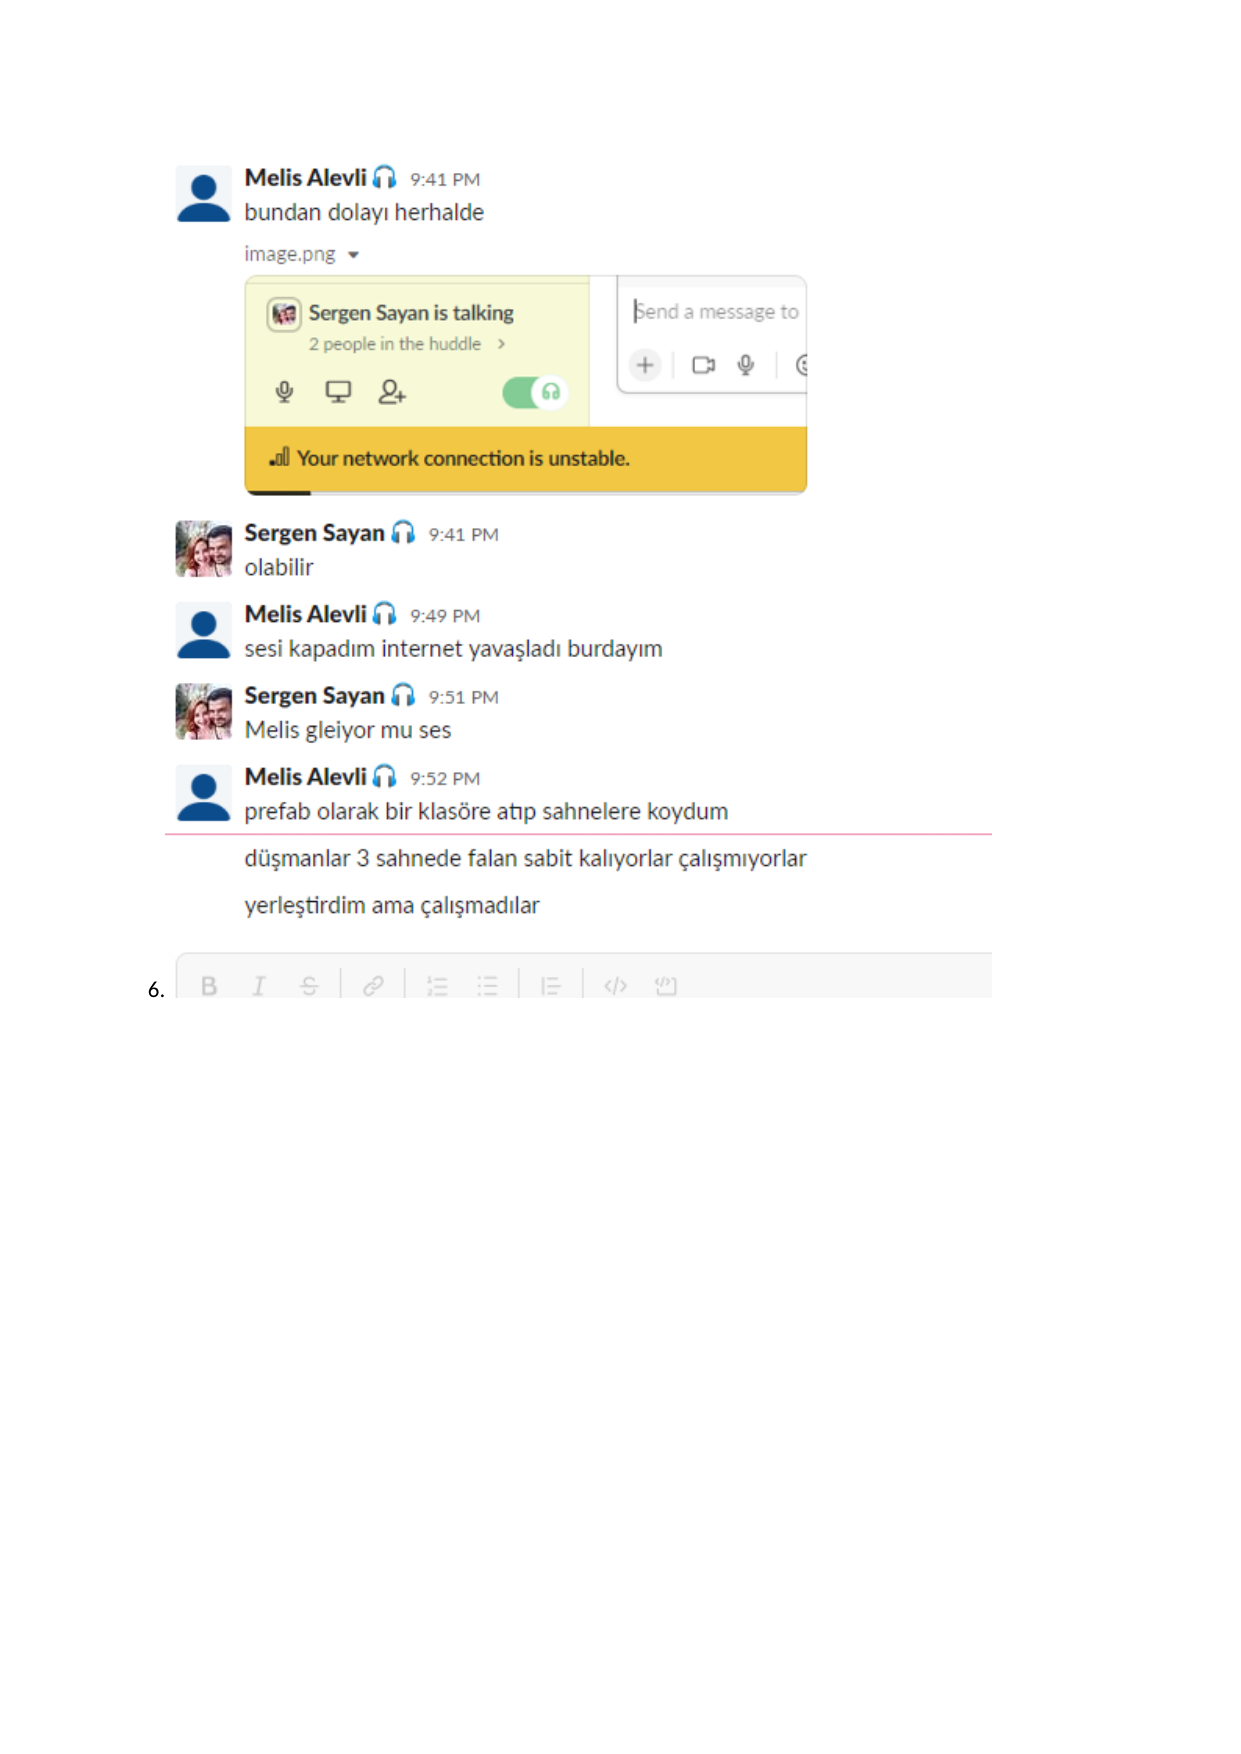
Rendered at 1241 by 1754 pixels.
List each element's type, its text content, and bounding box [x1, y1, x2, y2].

picture [165, 147, 992, 998]
